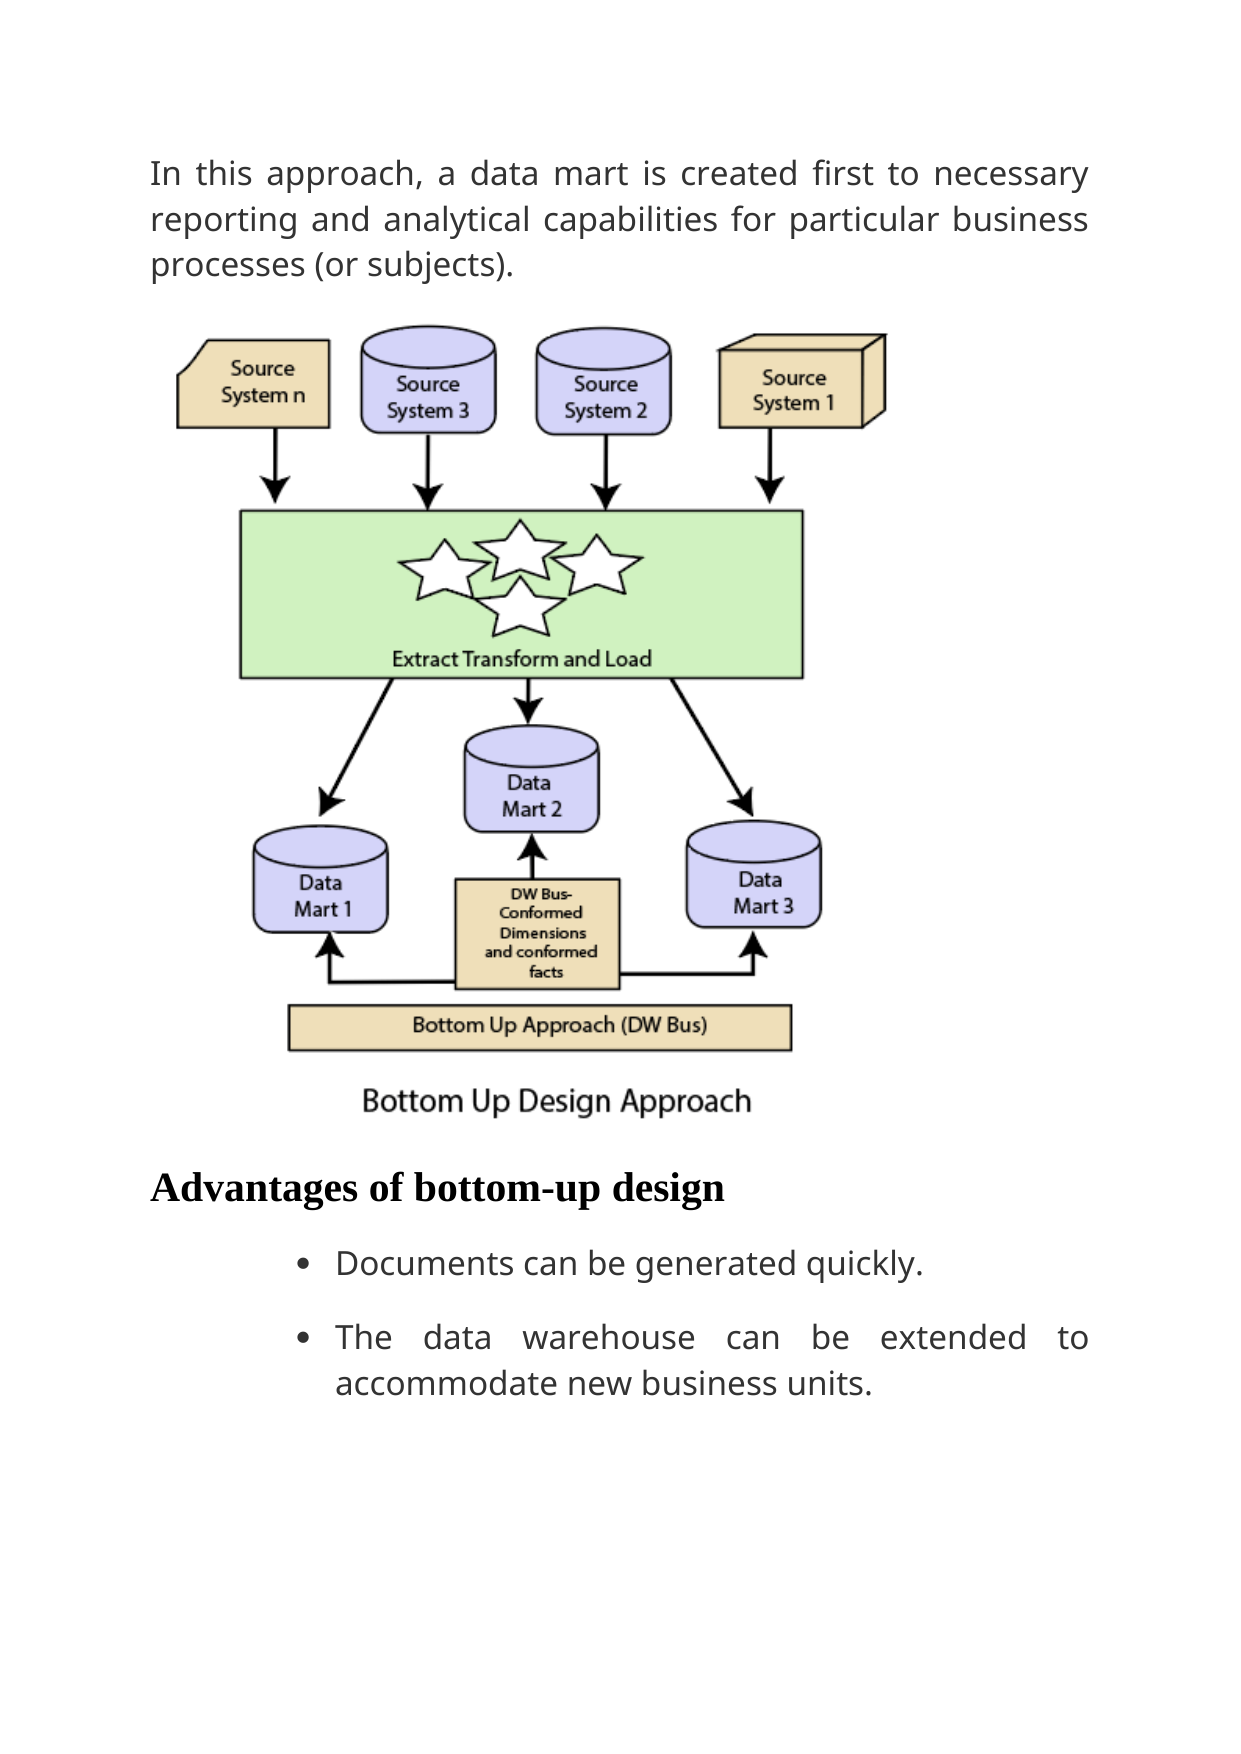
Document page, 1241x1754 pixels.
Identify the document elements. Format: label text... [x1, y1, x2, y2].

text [150, 150, 1090, 286]
list Documents can be generated quickly. [297, 1239, 1090, 1285]
subtitle Advantages of bottom-up design [150, 1162, 1090, 1210]
list The data warehouse can be extended to accommodate new business units. [297, 1314, 1090, 1405]
picture [150, 315, 899, 1131]
